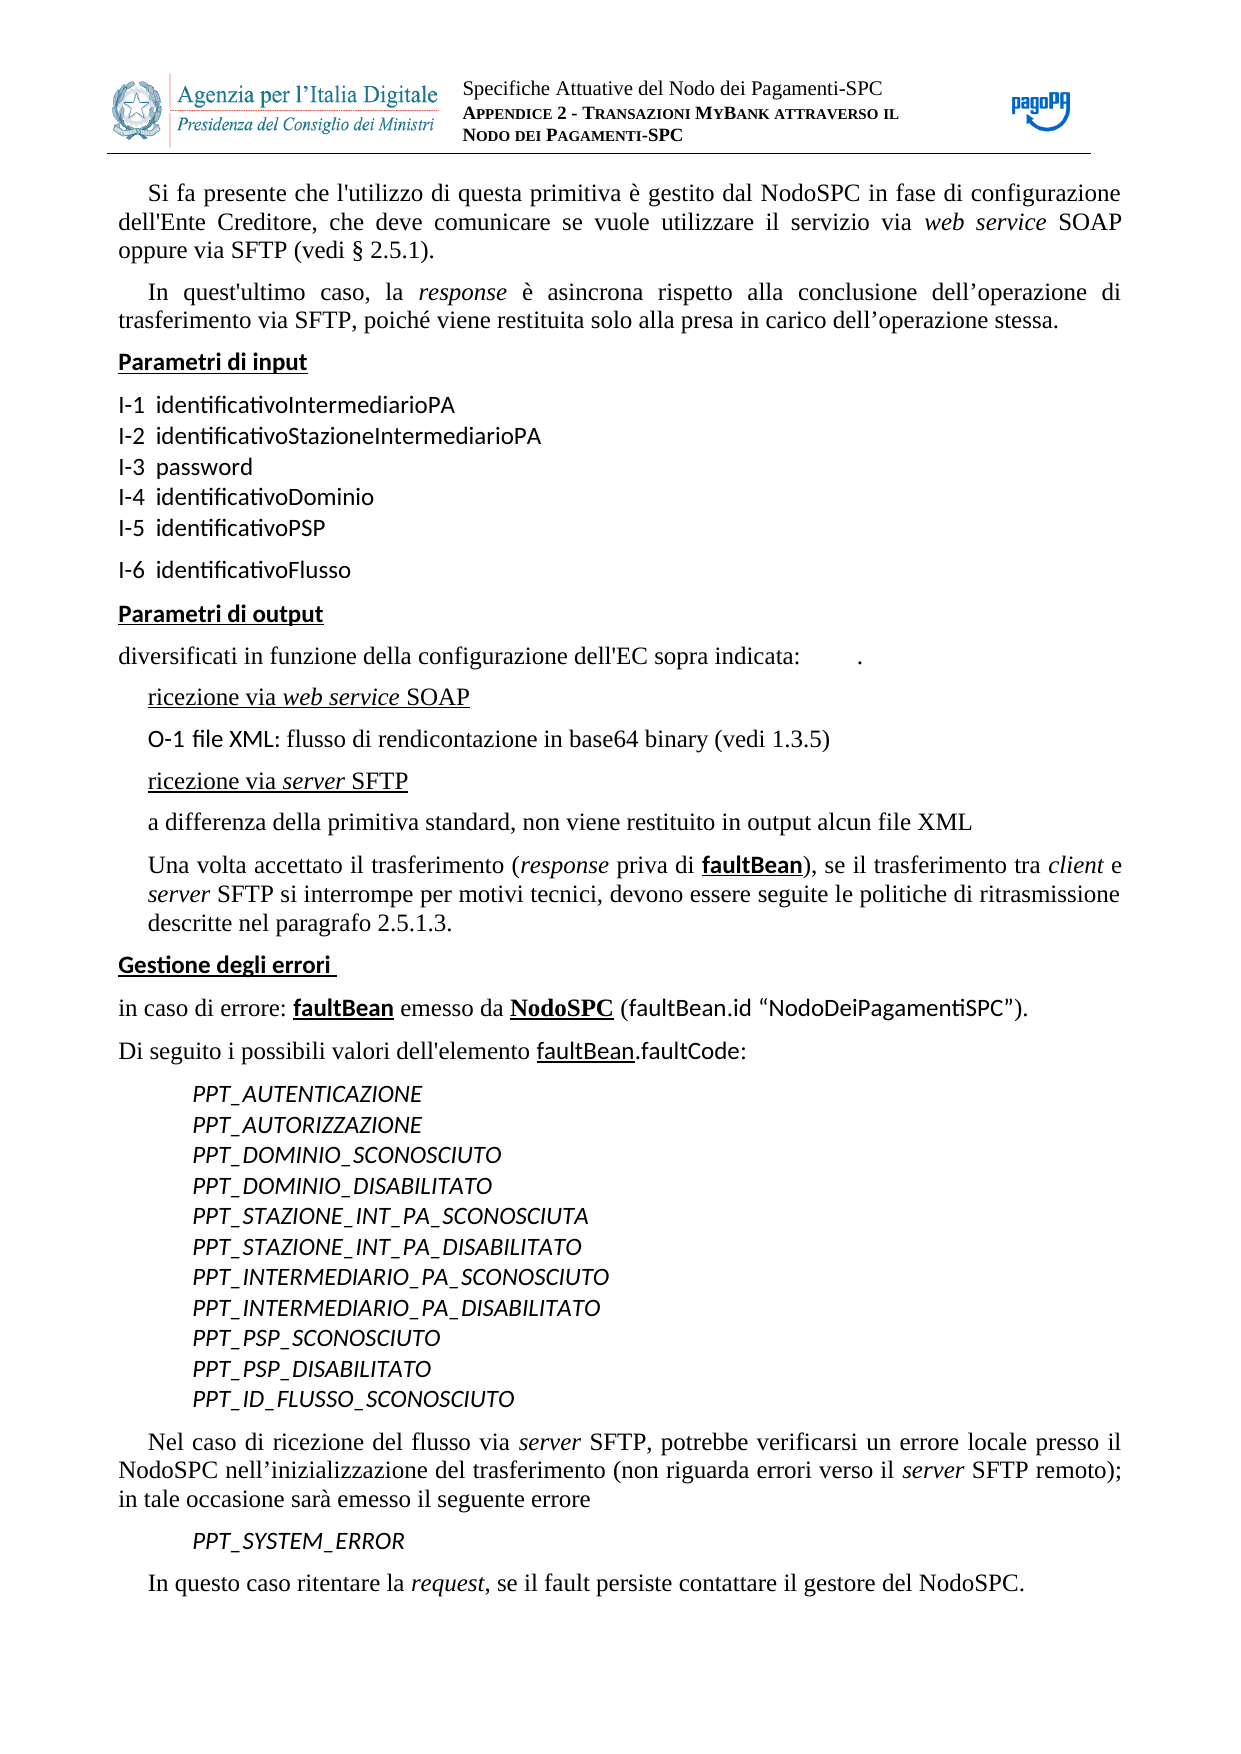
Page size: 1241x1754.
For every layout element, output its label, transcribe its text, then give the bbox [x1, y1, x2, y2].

text PPT_INTERMEDIARIO_PA_SCONOSCIUTO [192, 1261, 1122, 1292]
text In quest'ultimo caso, la response è asincrona rispetto alla conclusione dell’operazione di trasferimento via SFTP, poiché viene restituita solo alla presa in carico dell’operazione stessa. [118, 277, 1122, 334]
text In questo caso ritentare la request, se il fault persiste contattare il gestore del NodoSPC. [118, 1568, 1122, 1597]
text Una volta accettato il trasferimento (response priva di faultBean), se il trasferimento tra client e server SFTP si interrompe per motivi tecnici, devono essere seguite le politiche di ritrasmissione descritte nel paragrafo 8.5.1.3. [148, 849, 1122, 937]
text PPT_SYSTEM_ERROR [192, 1525, 1122, 1556]
list identificativoStazioneIntermediarioPA [118, 420, 1122, 451]
text PPT_PSP_DISABILITATO [192, 1353, 1122, 1383]
text ricezione via web service SOAP [148, 682, 1122, 711]
text Di seguito i possibili valori dell'elemento faultBean.faultCode: [118, 1035, 1122, 1066]
text PPT_STAZIONE_INT_PA_DISABILITATO [192, 1231, 1122, 1261]
list identificativoPSP [118, 512, 1122, 542]
list identificativoIntermediarioPA [118, 389, 1122, 420]
text Gestione degli errori [118, 949, 1122, 980]
text PPT_AUTENTICAZIONE [192, 1078, 1122, 1109]
text a differenza della primitiva standard, non viene restituito in output alcun file XML [148, 807, 1122, 836]
text Parametri di output [118, 598, 1122, 628]
text Si fa presente che l'utilizzo di questa primitiva è gestito dal NodoSPC in fase di configurazione dell'Ente Creditore, che deve comunicare se vuole utilizzare il servizio via web service SOAP oppure via SFTP (vedi § 8.5.1). [118, 178, 1122, 264]
list file XML: flusso di rendicontazione in base64 binary (vedi 5.3.5) [148, 723, 1122, 754]
picture [1005, 85, 1080, 136]
text Nel caso di ricezione del flusso via server SFTP, potrebbe verificarsi un errore locale presso il NodoSPC nell’inizializzazione del trasferimento (non riguarda errori verso il server SFTP remoto); in tale occasione sarà emesso il seguente errore [118, 1427, 1122, 1513]
text in caso di errore: faultBean emesso da NodoSPC (faultBean.id “NodoDeiPagamentiSPC”). [118, 992, 1122, 1023]
list identificativoDominio [118, 481, 1122, 512]
text PPT_DOMINIO_SCONOSCIUTO [192, 1139, 1122, 1170]
text ricezione via server SFTP [148, 766, 1122, 795]
list password [118, 451, 1122, 481]
text PPT_STAZIONE_INT_PA_SCONOSCIUTA [192, 1200, 1122, 1231]
text diversificati in funzione della configurazione dell'EC sopra indicata: . [118, 641, 1122, 669]
text Parametri di input [118, 347, 1122, 377]
text PPT_PSP_SCONOSCIUTO [192, 1322, 1122, 1353]
text PPT_AUTORIZZAZIONE [192, 1109, 1122, 1139]
list identificativoFlusso [118, 555, 1122, 585]
text PPT_ID_FLUSSO_SCONOSCIUTO [192, 1383, 1122, 1414]
text PPT_INTERMEDIARIO_PA_DISABILITATO [192, 1292, 1122, 1322]
text PPT_DOMINIO_DISABILITATO [192, 1170, 1122, 1200]
